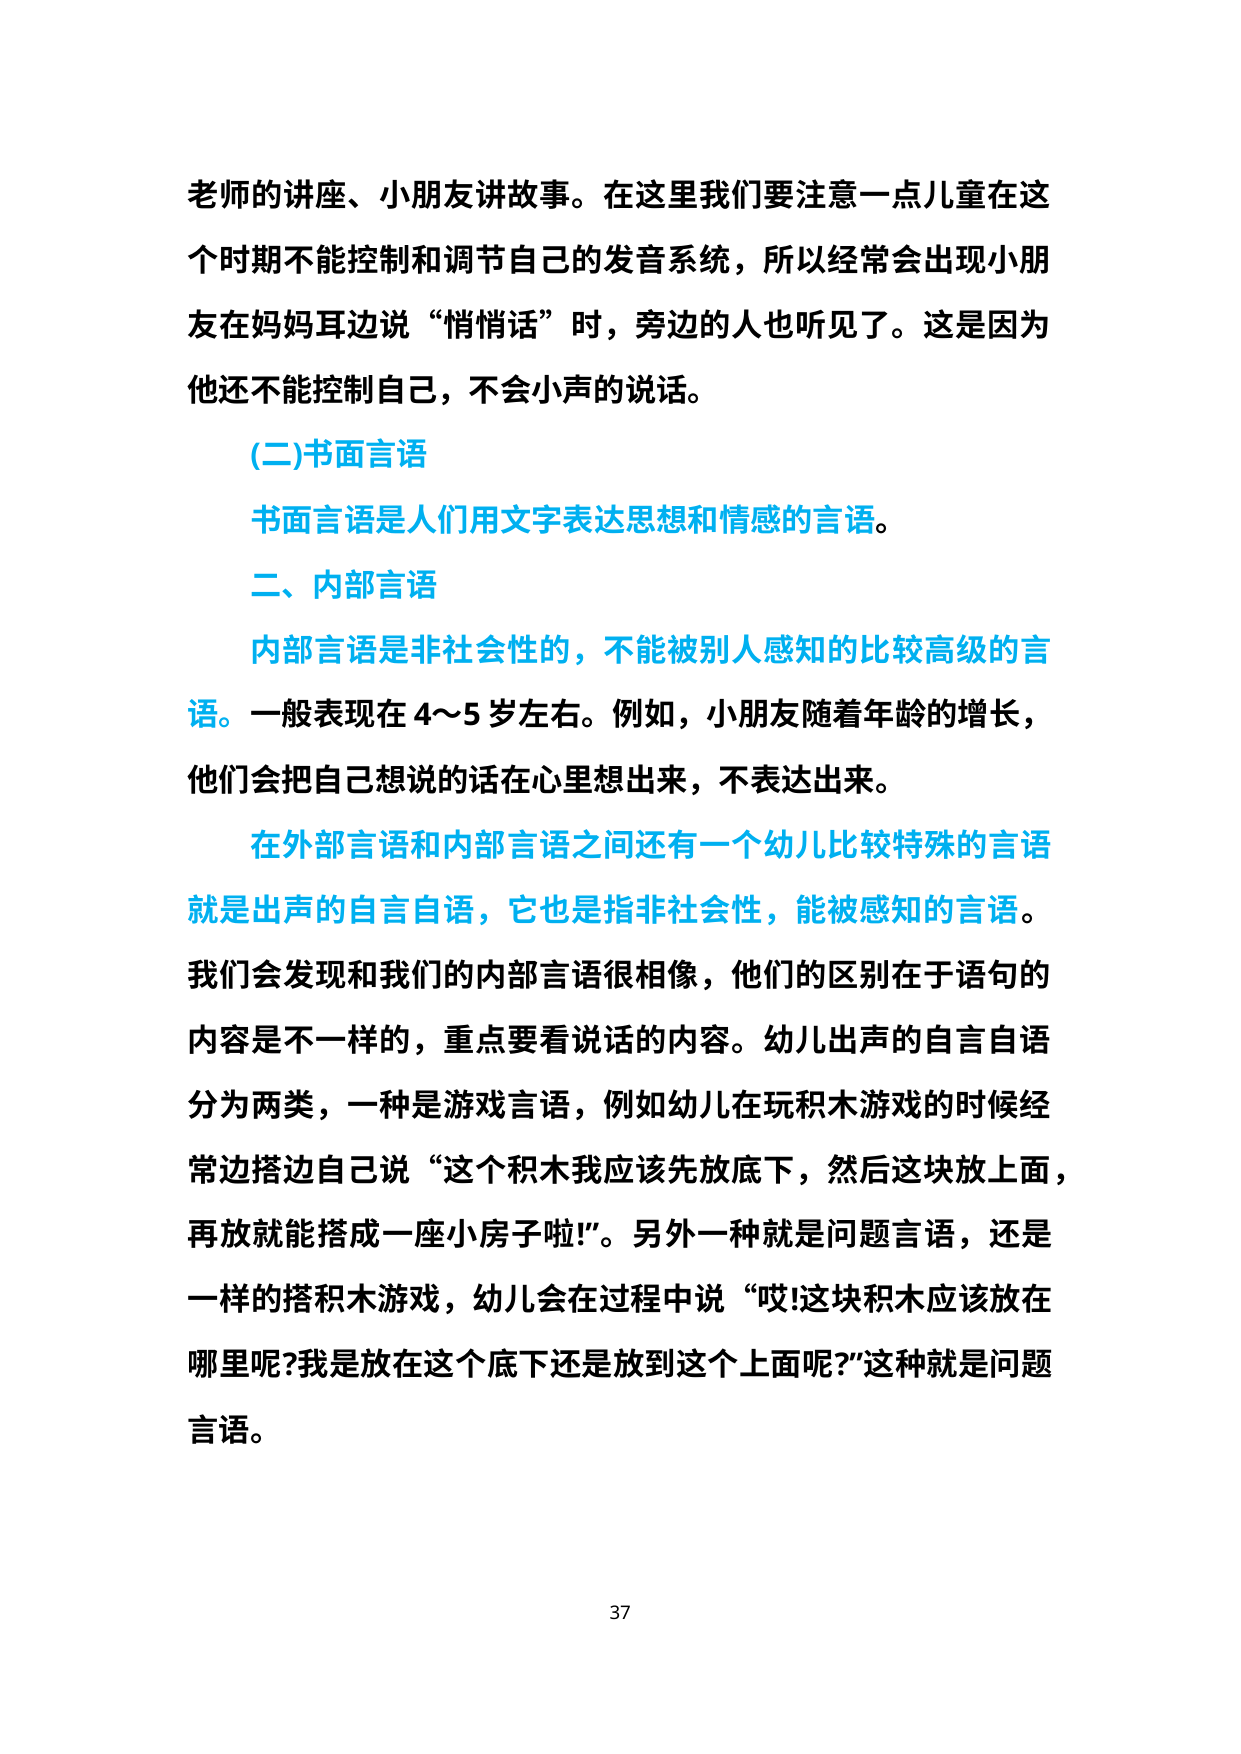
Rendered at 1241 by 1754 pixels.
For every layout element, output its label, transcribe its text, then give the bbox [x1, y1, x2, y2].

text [187, 160, 1053, 420]
text (二)书面言语 [187, 420, 1053, 485]
text 在外部言语和内部言语之间还有一个幼儿比较特殊的言语，就是出声的自言自语，它也是指非社会性，能被感知的言语。我们会发现和我们的内部言语很相像，他们的区别在于语句的内容是不一样的，重点要看说话的内容。幼儿出声的自言自语分为两类，一种是游戏言语，例如幼儿在玩积木游戏的时候经常边搭边自己说“这个积木我应该先放底下，然后这块放上面，再放就能搭成一座小房子啦!”。另外一种就是问题言语，还是一样的搭积木游戏，幼儿会在过程中说“哎!这块积木应该放在哪里呢?我是放在这个底下还是放到这个上面呢?”这种就是问题言语。 [187, 810, 1053, 1460]
text 内部言语是非社会性的，不能被别人感知的比较高级的言语。一般表现在4～5岁左右。例如，小朋友随着年龄的增长，他们会把自己想说的话在心里想出来，不表达出来。 [187, 615, 1053, 810]
text 书面言语是人们用文字表达思想和情感的言语。 [187, 485, 1053, 550]
text 二、内部言语 [187, 550, 1053, 615]
